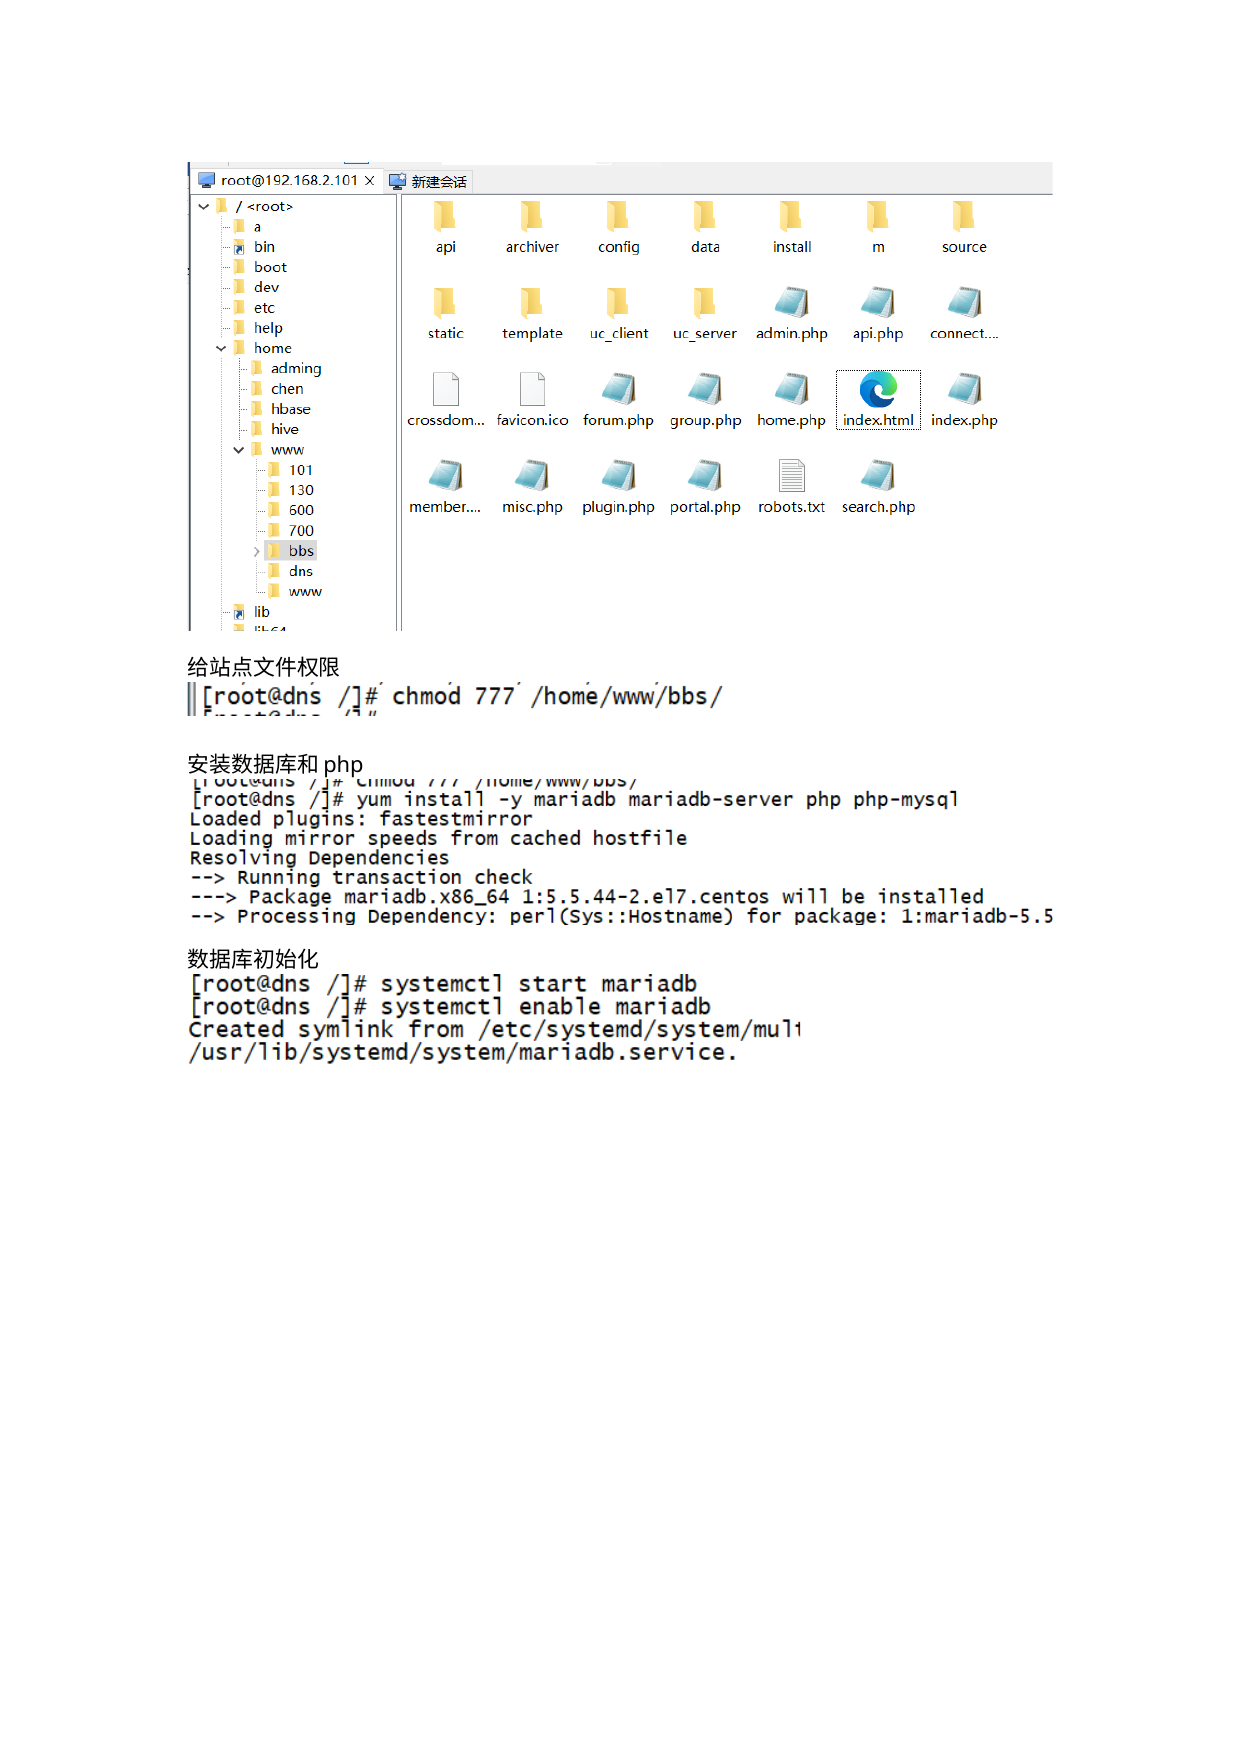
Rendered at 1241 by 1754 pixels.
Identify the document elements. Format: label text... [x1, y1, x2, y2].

picture [187, 682, 752, 716]
picture [187, 779, 1053, 925]
text 给站点文件权限 [187, 649, 1053, 682]
picture [187, 974, 800, 1065]
text 安装数据库和php [187, 747, 1053, 779]
picture [187, 162, 1053, 631]
text 数据库初始化 [187, 942, 1053, 974]
